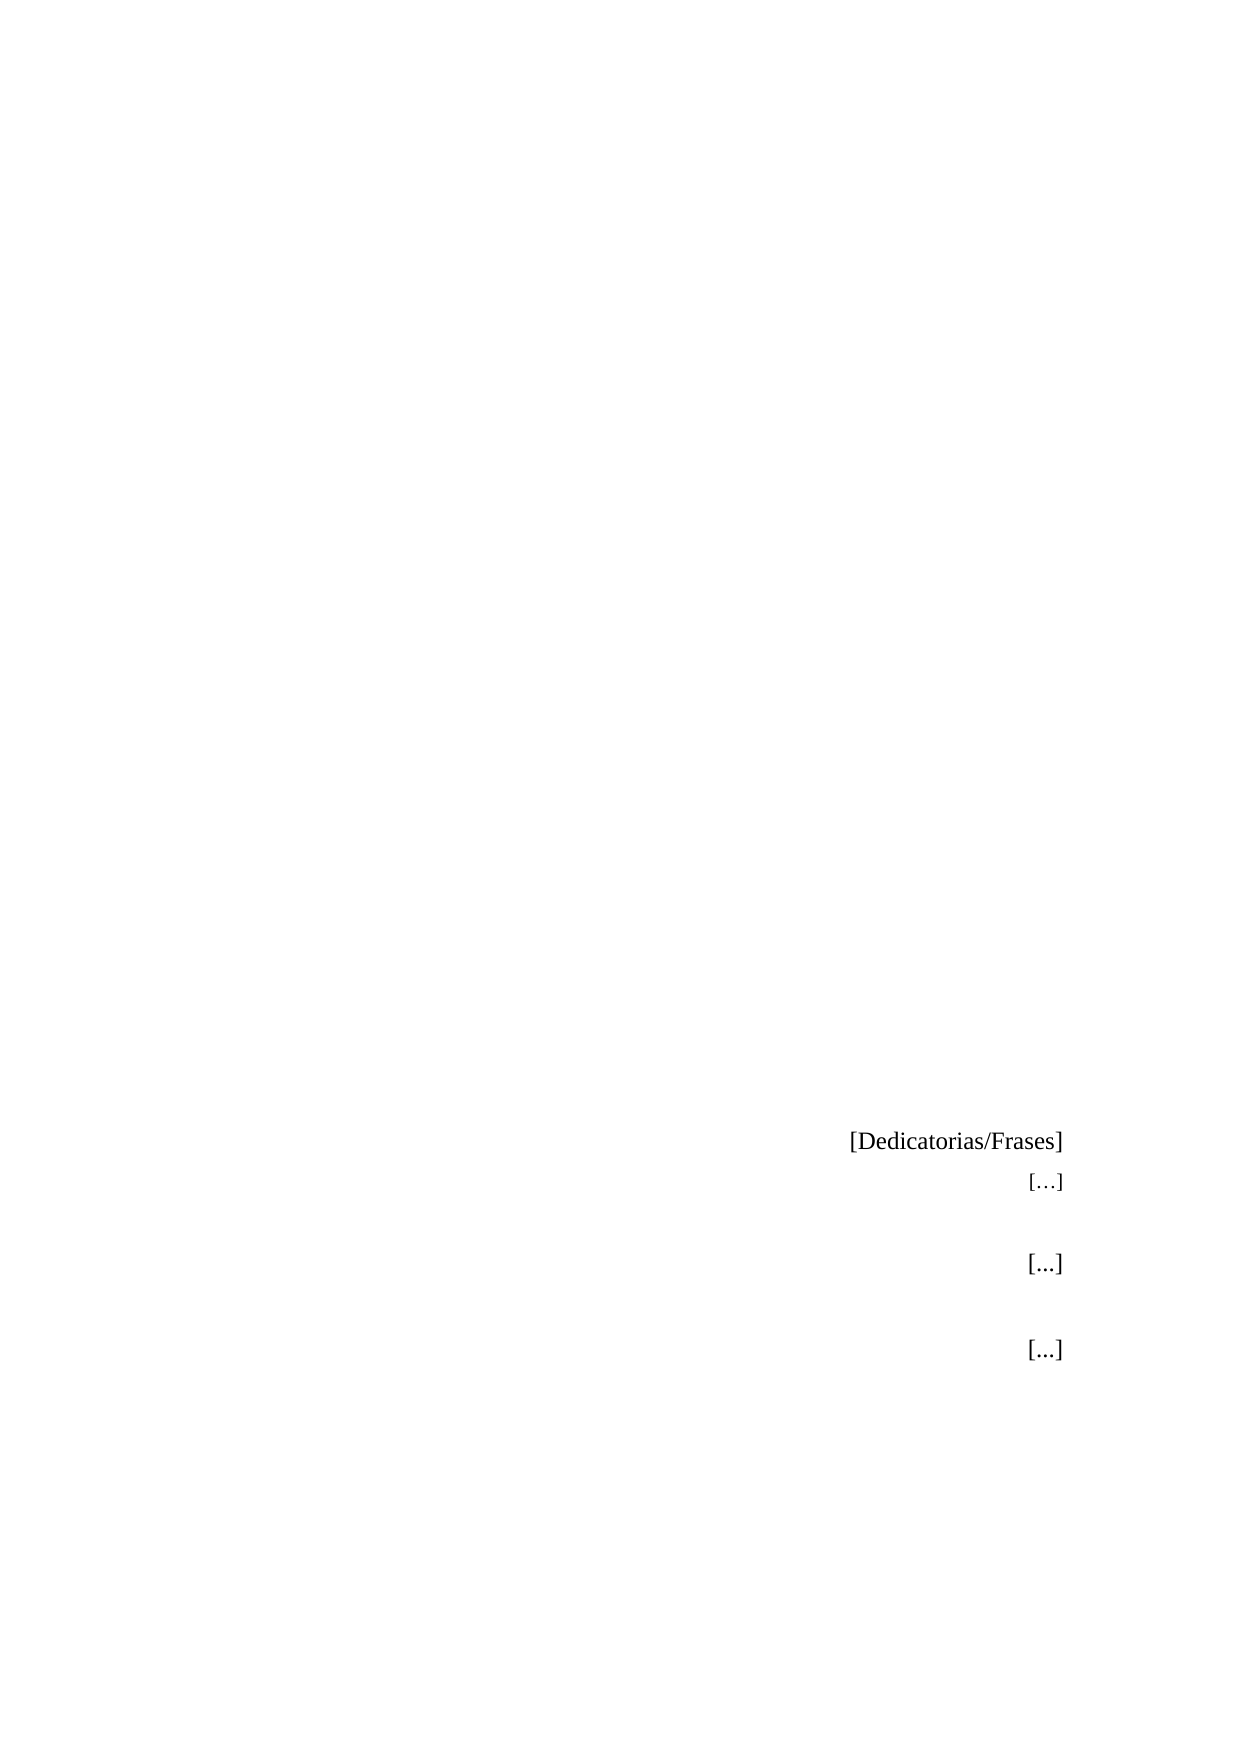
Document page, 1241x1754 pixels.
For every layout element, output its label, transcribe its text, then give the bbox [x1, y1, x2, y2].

text [...] [177, 1248, 1063, 1277]
text [Dedicatorias/Frases] [177, 1126, 1063, 1155]
text [...] [177, 1334, 1063, 1363]
text […] [177, 1169, 1063, 1193]
